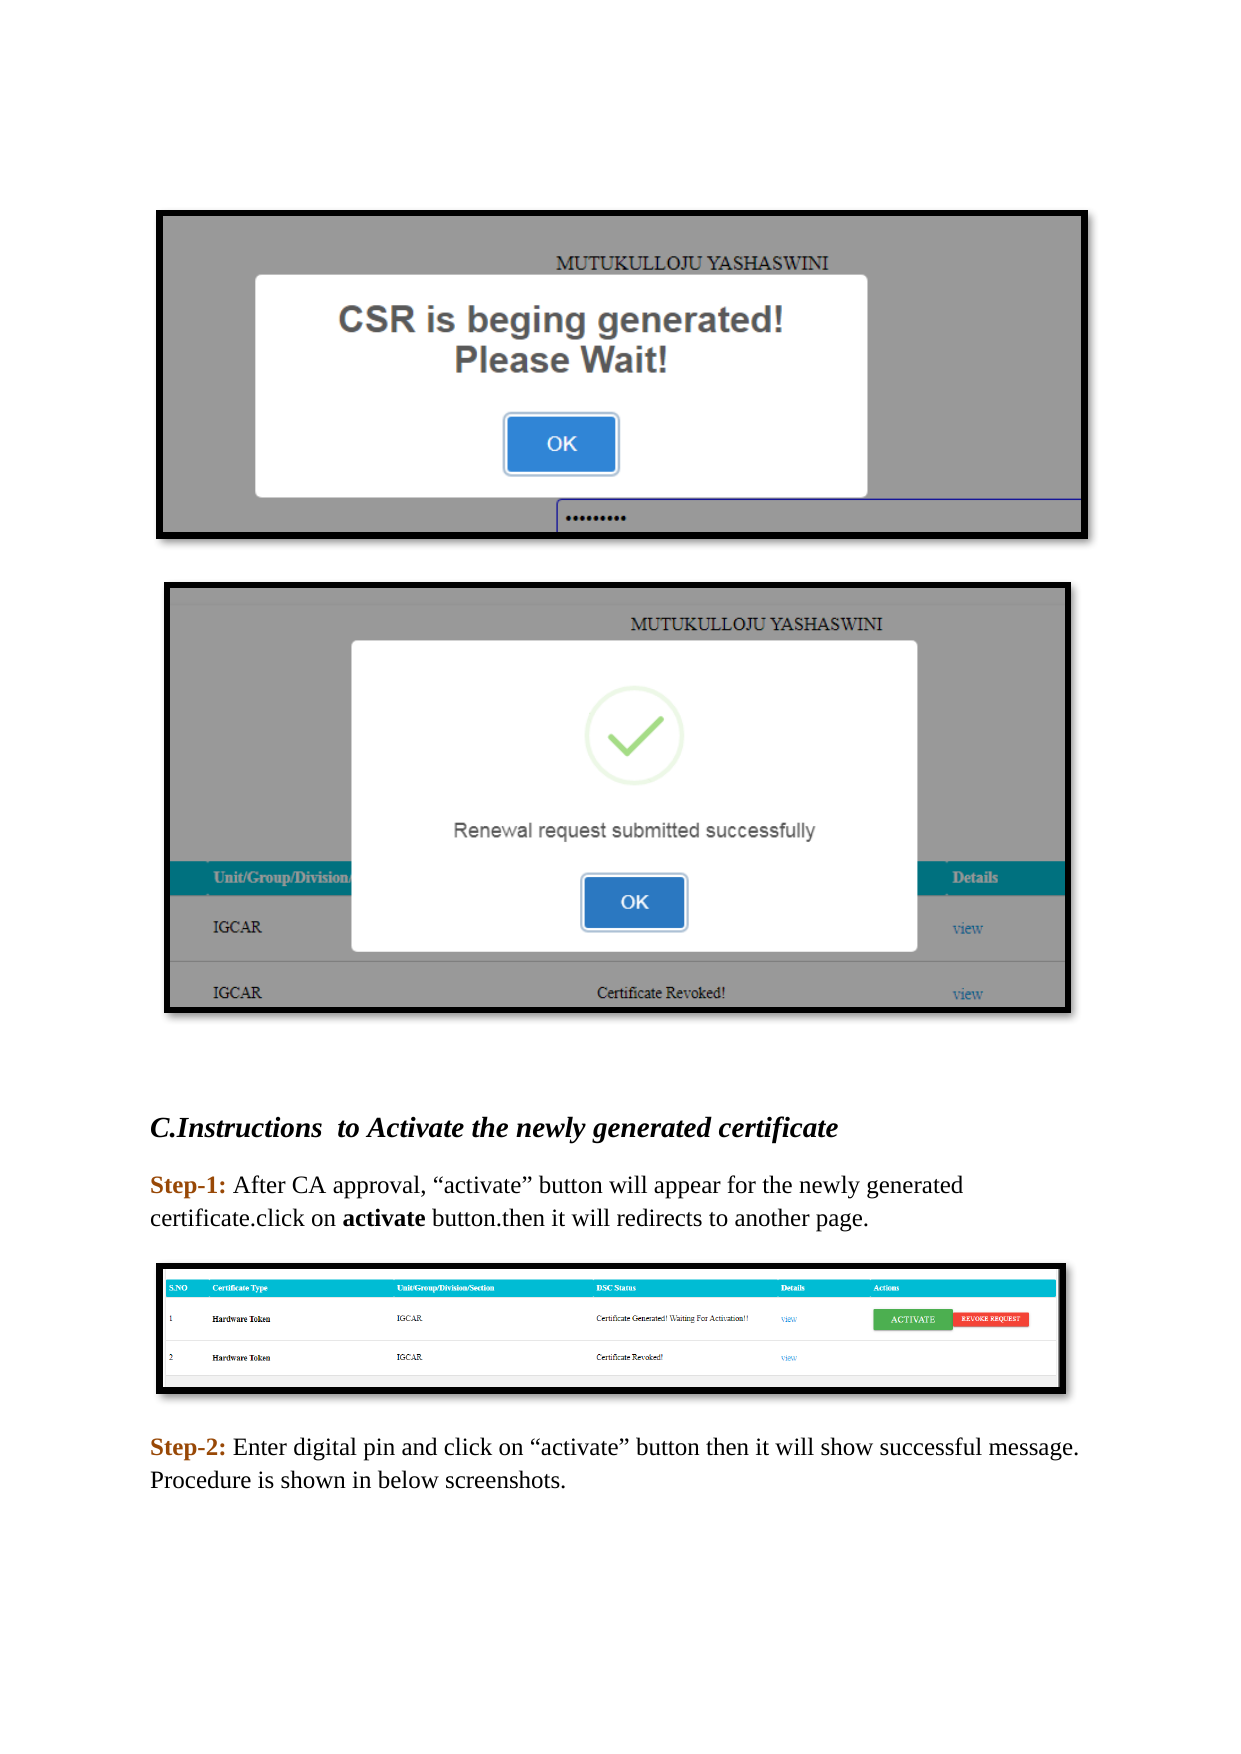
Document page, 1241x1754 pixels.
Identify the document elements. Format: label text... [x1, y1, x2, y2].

picture [163, 216, 1081, 532]
text C.Instructions to Activate the newly generated certificate [150, 1110, 1090, 1144]
picture [163, 1269, 1060, 1387]
picture [170, 588, 1065, 1007]
text Step-2: Enter digital pin and click on “activate” button then it will show successful message. Procedure is shown in below screenshots. [150, 1432, 1090, 1493]
text Step-1: After CA approval, “activate” button will appear for the newly generated certificate.click on activate button.then it will redirects to another page. [150, 1170, 1090, 1232]
